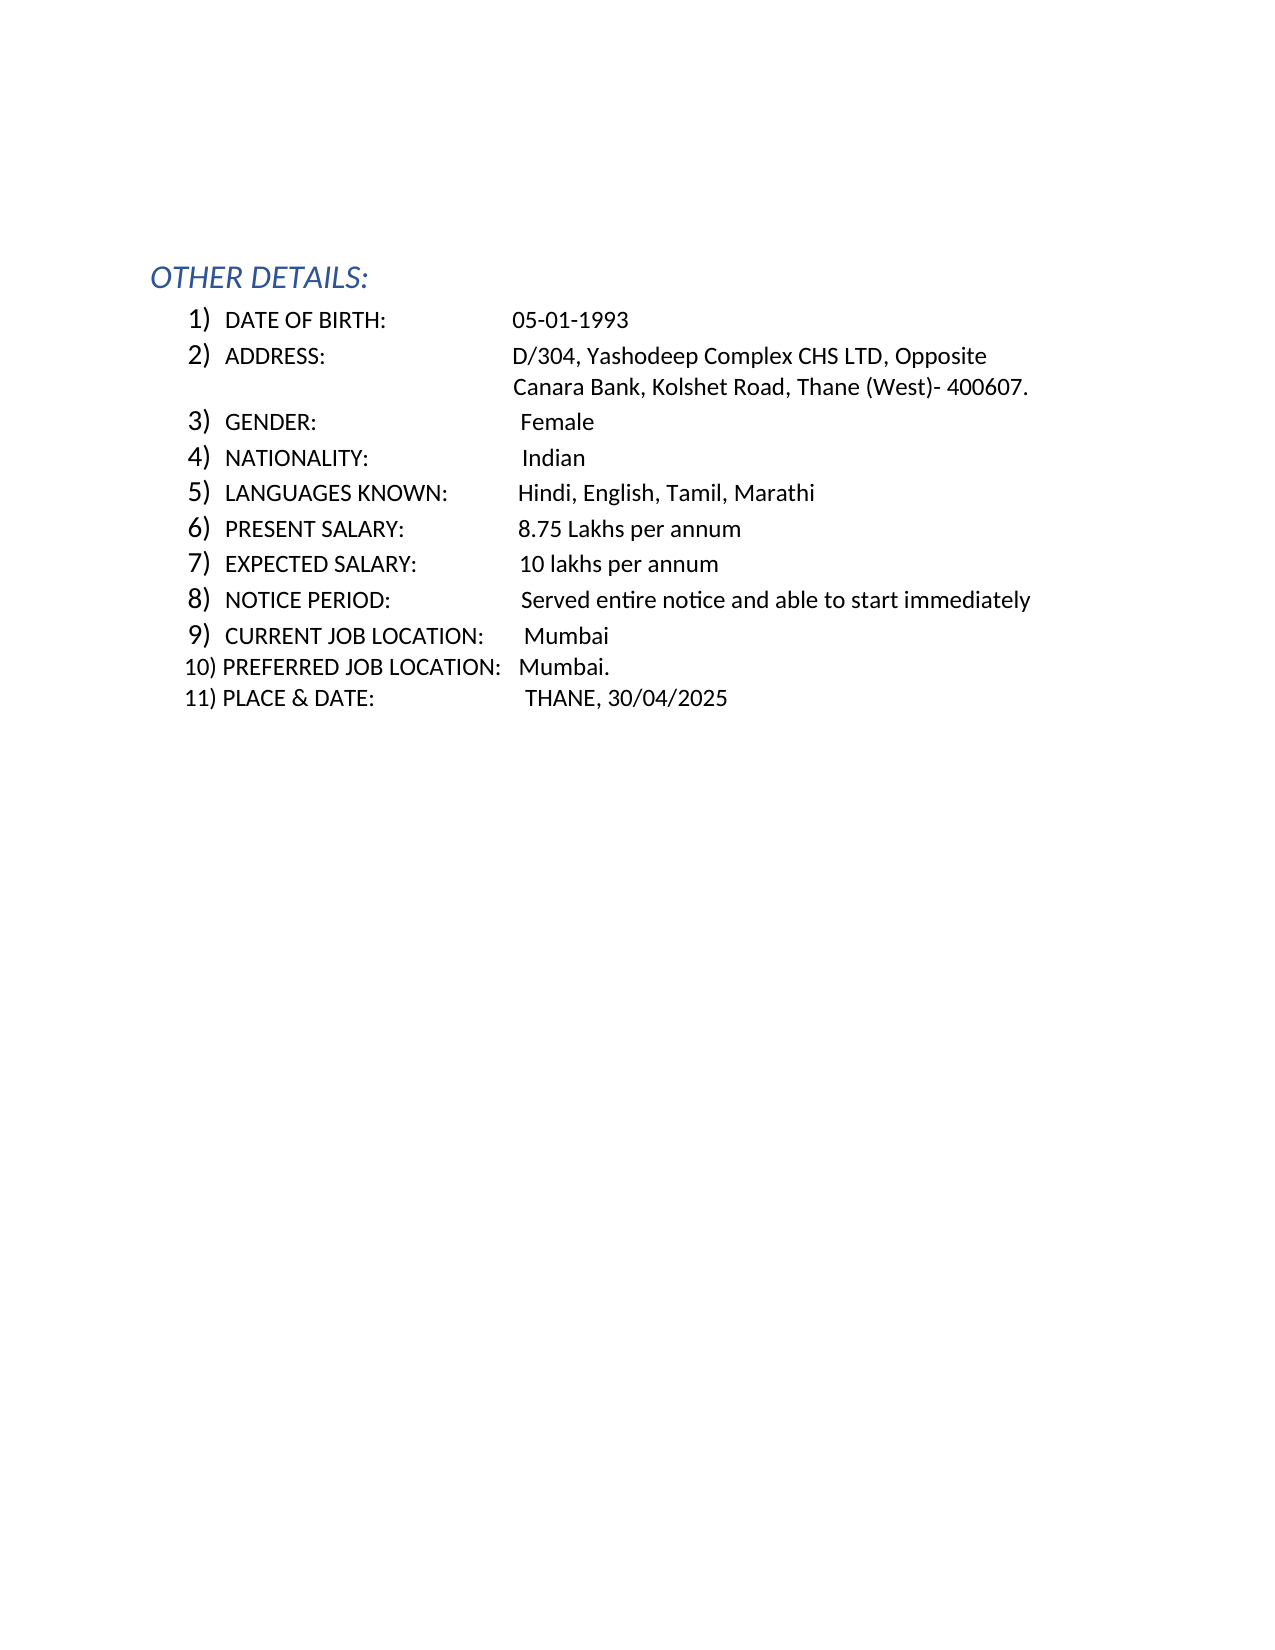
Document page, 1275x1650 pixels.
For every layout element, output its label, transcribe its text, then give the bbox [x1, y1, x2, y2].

subtitle OTHER DETAILS: [150, 256, 1125, 297]
list NATIONALITY: Indian [187, 438, 1125, 473]
list GENDER: Female [187, 402, 1125, 438]
list ADDRESS: D/304, Yashodeep Complex CHS LTD, Opposite [187, 336, 1125, 371]
list NOTICE PERIOD: Served entire notice and able to start immediately [187, 580, 1125, 616]
text 11) PLACE & DATE: THANE, 30/04/2025 [150, 682, 1125, 712]
text Canara Bank, Kolshet Road, Thane (West)- 400607. [225, 371, 1125, 402]
list EXPECTED SALARY: 10 lakhs per annum [187, 544, 1125, 580]
list CURRENT JOB LOCATION: Mumbai [187, 616, 1125, 651]
list DATE OF BIRTH: 05-01-1993 [187, 300, 1125, 336]
text 10) PREFERRED JOB LOCATION: Mumbai. [150, 651, 1125, 682]
list PRESENT SALARY: 8.75 Lakhs per annum [187, 509, 1125, 544]
list LANGUAGES KNOWN: Hindi, English, Tamil, Marathi [187, 473, 1125, 509]
